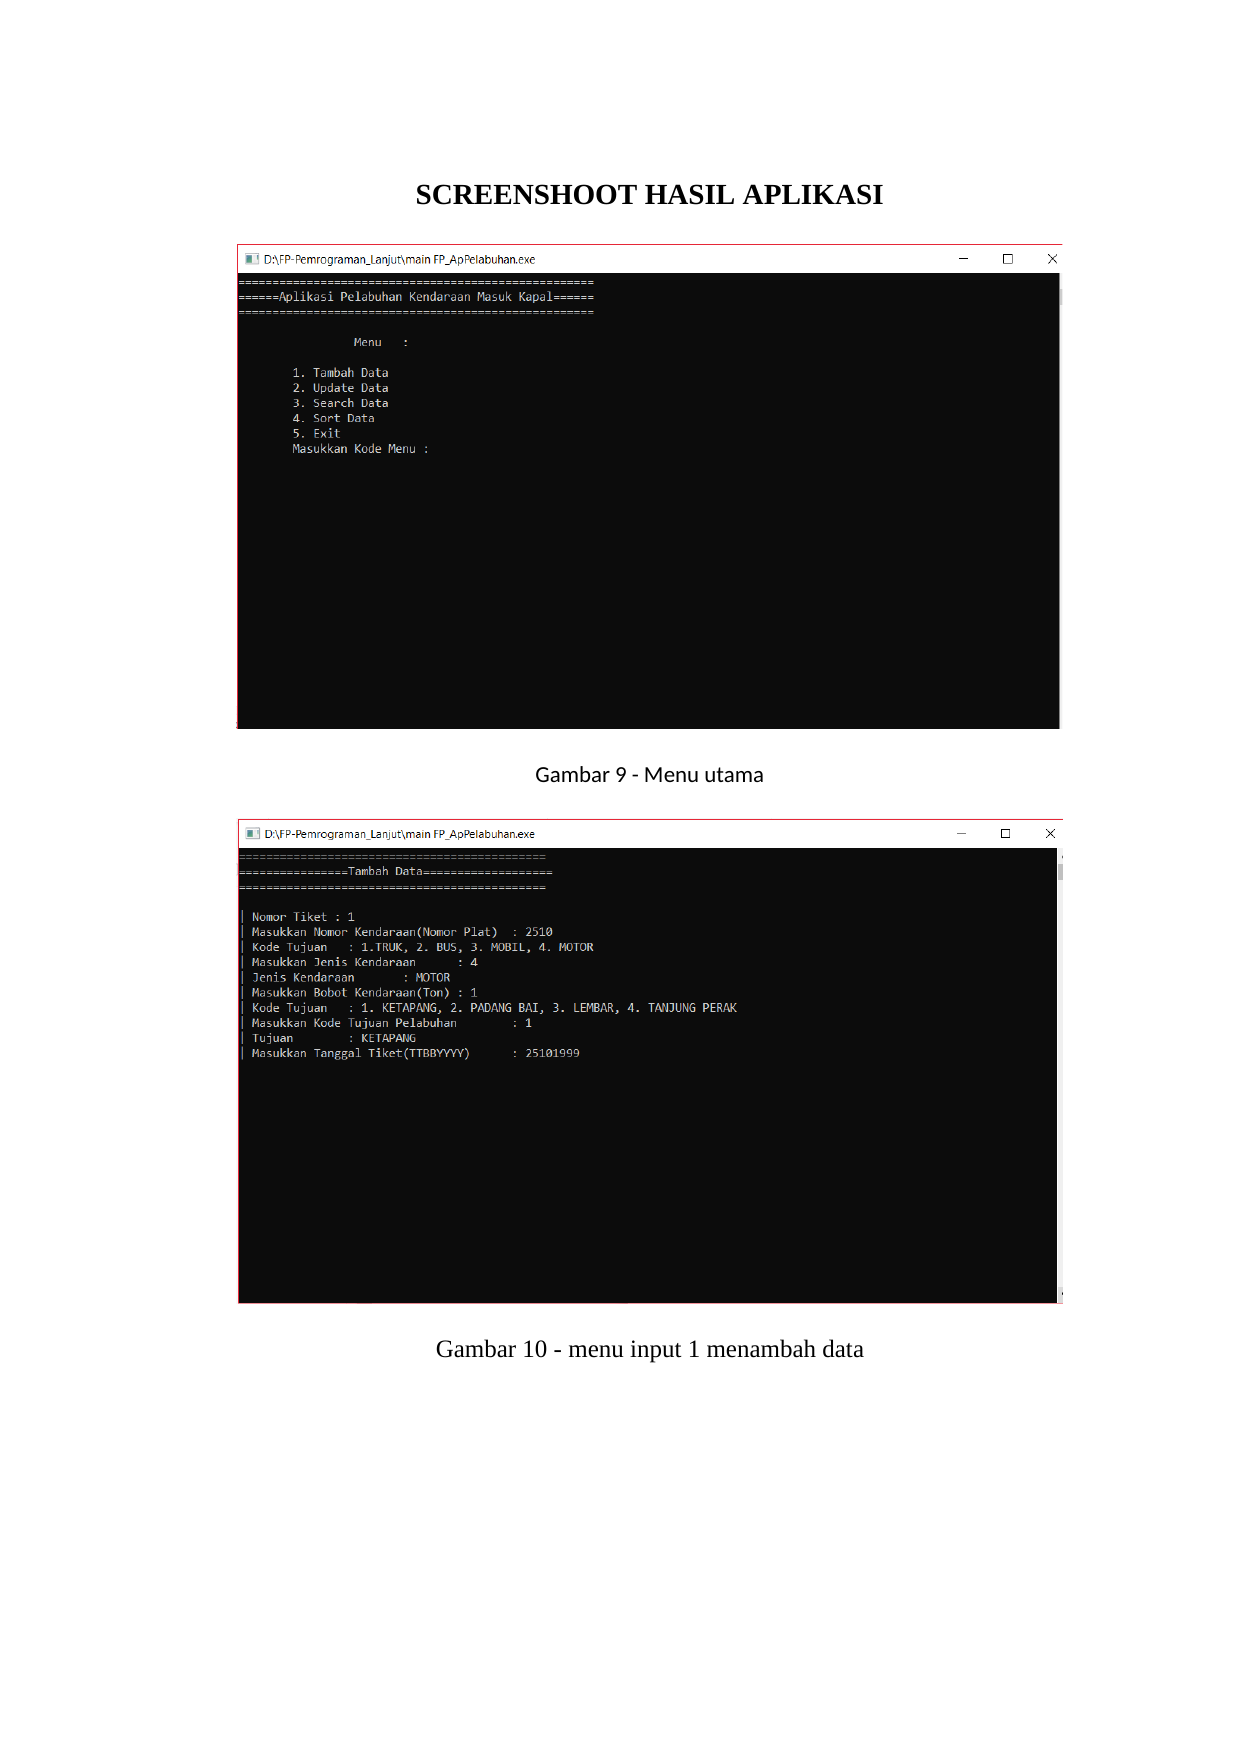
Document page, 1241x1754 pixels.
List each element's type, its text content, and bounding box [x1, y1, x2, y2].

text SCREENSHOOT HASIL APLIKASI [236, 177, 1063, 211]
picture [236, 818, 1063, 1304]
picture [236, 244, 1063, 729]
text Gambar 9 - Menu utama [236, 760, 1063, 788]
text Gambar 10 - menu input 1 menambah data [236, 1334, 1063, 1363]
